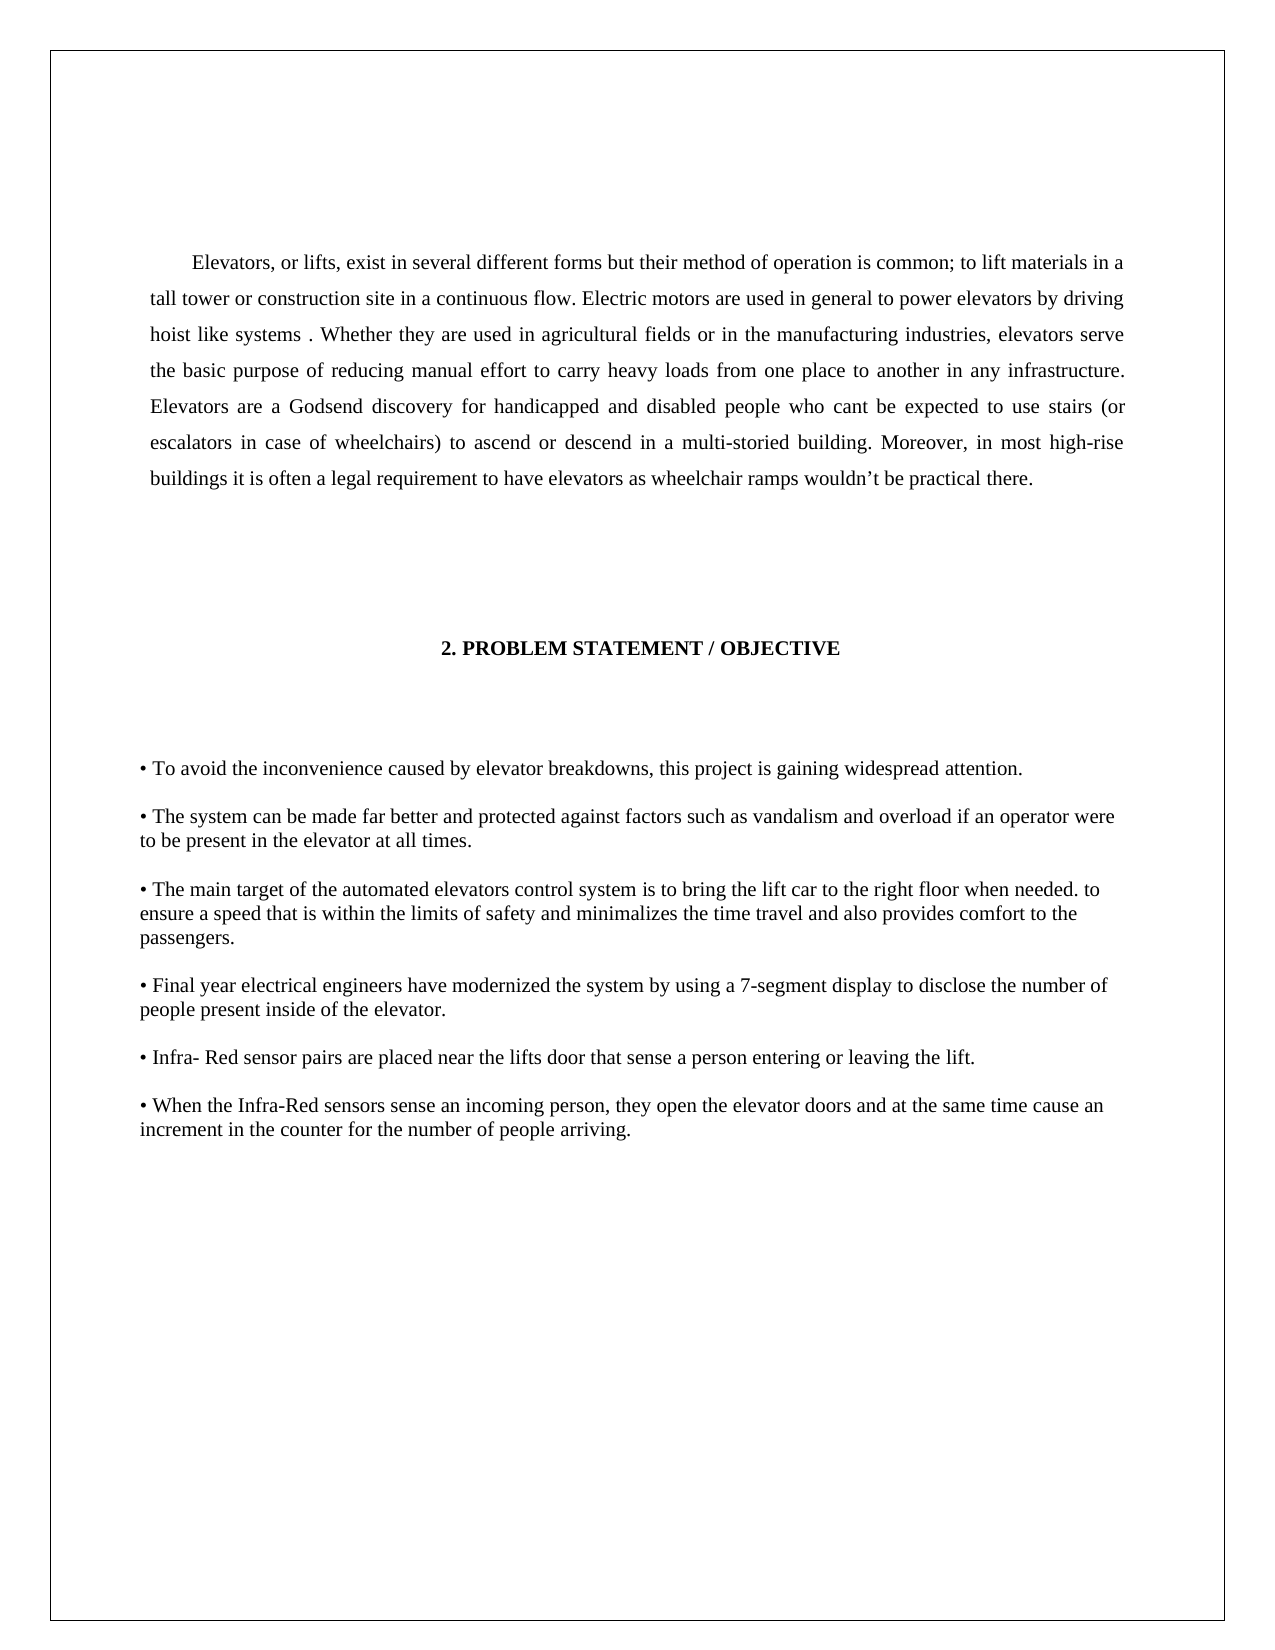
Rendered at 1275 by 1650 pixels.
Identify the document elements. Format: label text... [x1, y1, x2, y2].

list When the Infra-Red sensors sense an incoming person, they open the elevator doors and at the same time cause an increment in the counter for the number of people arriving. [139, 1093, 1105, 1141]
list Final year electrical engineers have modernized the system by using a 7-segment display to disclose the number of people present inside of the elevator. [139, 973, 1109, 1021]
list The system can be made far better and protected against factors such as vandalism and overload if an operator were to be present in the elevator at all times. [139, 804, 1136, 852]
list Infra- Red sensor pairs are placed near the lifts door that sense a person entering or leaving the lift. [139, 1045, 1185, 1069]
text Elevators, or lifts, exist in several different forms but their method of operation is common; to lift materials in a tall tower or construction site in a continuous flow. Electric motors are used in general to power elevators by driving hoist like systems . Whether they are used in agricultural fields or in the manufacturing industries, elevators serve the basic purpose of reducing manual effort to carry heavy loads from one place to another in any infrastructure. Elevators are a Godsend discovery for handicapped and disabled people who cant be expected to use stairs (or escalators in case of wheelchairs) to ascend or descend in a multi-storied building. Moreover, in most high-rise buildings it is often a legal requirement to have elevators as wheelchair ramps wouldn’t be practical there. [150, 249, 1125, 490]
subtitle PROBLEM STATEMENT / OBJECTIVE [441, 636, 1185, 660]
list The main target of the automated elevators control system is to bring the lift car to the right floor when needed. to ensure a speed that is within the limits of safety and minimalizes the time travel and also provides comfort to the passengers. [139, 877, 1101, 949]
list To avoid the inconvenience caused by elevator breakdowns, this project is gaining widespread attention. [139, 756, 1185, 780]
